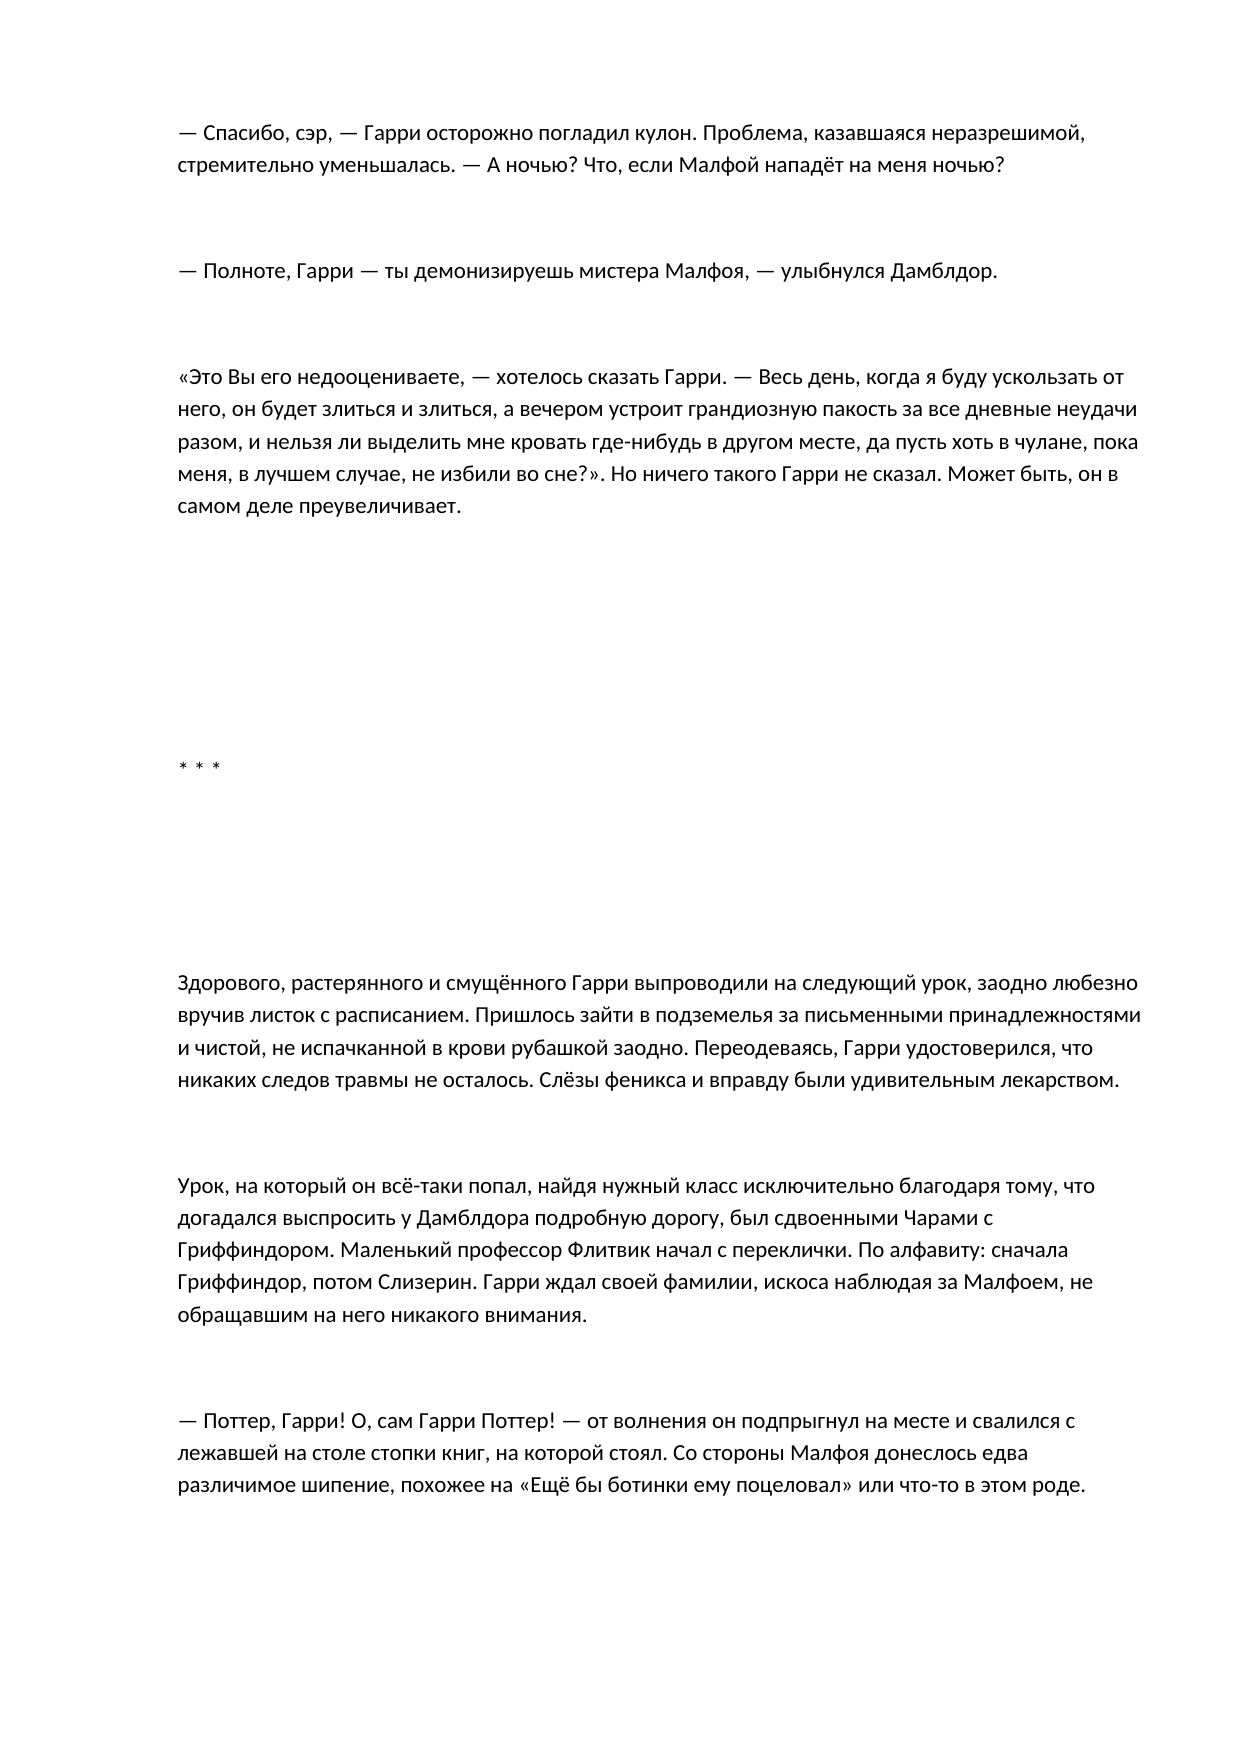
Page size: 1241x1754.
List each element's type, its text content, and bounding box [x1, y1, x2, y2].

text Урок, на который он всё-таки попал, найдя нужный класс исключительно благодаря тому, что догадался выспросить у Дамблдора подробную дорогу, был сдвоенными Чарами с Гриффиндором. Маленький профессор Флитвик начал с переклички. По алфавиту: сначала Гриффиндор, потом Слизерин. Гарри ждал своей фамилии, искоса наблюдая за Малфоем, не обращавшим на него никакого внимания. [177, 1171, 1152, 1328]
text — Спасибо, сэр, — Гарри осторожно погладил кулон. Проблема, казавшаяся неразрешимой, стремительно уменьшалась. — А ночью? Что, если Малфой нападёт на меня ночью? [177, 118, 1152, 178]
text Здорового, растерянного и смущённого Гарри выпроводили на следующий урок, заодно любезно вручив листок с расписанием. Пришлось зайти в подземелья за письменными принадлежностями и чистой, не испачканной в крови рубашкой заодно. Переодеваясь, Гарри удостоверился, что никаких следов травмы не осталось. Слёзы феникса и вправду были удивительным лекарством. [177, 968, 1152, 1093]
text * * * [177, 756, 1152, 784]
text — Поттер, Гарри! О, сам Гарри Поттер! — от волнения он подпрыгнул на месте и свалился с лежавшей на столе стопки книг, на которой стоял. Со стороны Малфоя донеслось едва различимое шипение, похожее на «Ещё бы ботинки ему поцеловал» или что-то в этом роде. [177, 1406, 1152, 1530]
text «Это Вы его недооцениваете, — хотелось сказать Гарри. — Весь день, когда я буду ускользать от него, он будет злиться и злиться, а вечером устроит грандиозную пакость за все дневные неудачи разом, и нельзя ли выделить мне кровать где-нибудь в другом месте, да пусть хоть в чулане, пока меня, в лучшем случае, не избили во сне?». Но ничего такого Гарри не сказал. Может быть, он в самом деле преувеличивает. [177, 362, 1152, 519]
text — Полноте, Гарри — ты демонизируешь мистера Малфоя, — улыбнулся Дамблдор. [177, 256, 1152, 284]
